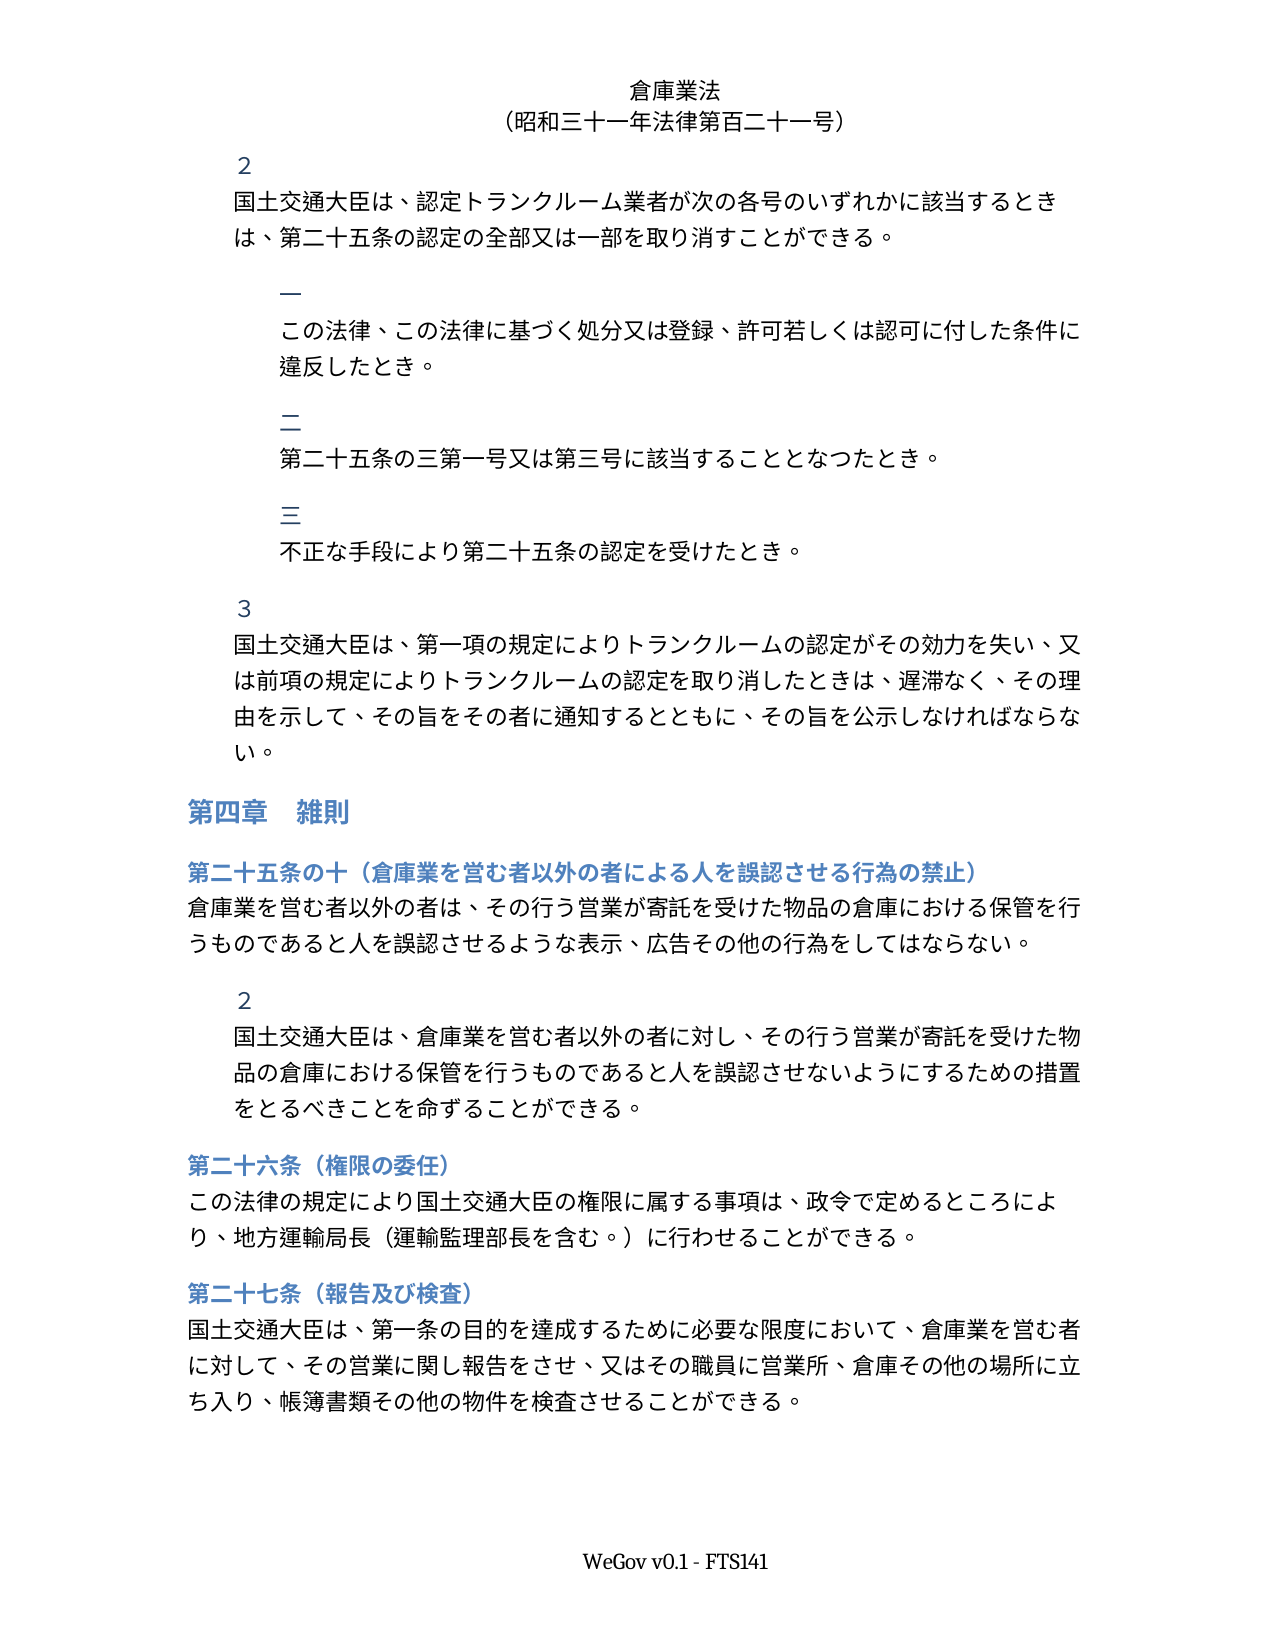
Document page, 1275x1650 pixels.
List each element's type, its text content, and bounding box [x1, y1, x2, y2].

subtitle 一 [279, 279, 1087, 310]
subtitle 第二十五条の十（倉庫業を営む者以外の者による人を誤認させる行為の禁止） [187, 856, 1087, 888]
subtitle ３ [233, 593, 1087, 624]
subtitle ２ [233, 985, 1087, 1016]
subtitle 三 [279, 500, 1087, 531]
subtitle 二 [279, 407, 1087, 438]
text 国土交通大臣は、第一項の規定によりトランクルームの認定がその効力を失い、又は前項の規定によりトランクルームの認定を取り消したときは、遅滞なく、その理由を示して、その旨をその者に通知するとともに、その旨を公示しなければならない。 [233, 629, 1087, 768]
text この法律、この法律に基づく処分又は登録、許可若しくは認可に付した条件に違反したとき。 [279, 314, 1087, 382]
subtitle 第二十六条（権限の委任） [187, 1150, 1087, 1181]
subtitle 第四章 雑則 [187, 793, 1087, 830]
text 国土交通大臣は、認定トランクルーム業者が次の各号のいずれかに該当するときは、第二十五条の認定の全部又は一部を取り消すことができる。 [233, 186, 1087, 253]
text 第二十五条の三第一号又は第三号に該当することとなつたとき。 [279, 443, 1087, 474]
text 不正な手段により第二十五条の認定を受けたとき。 [279, 536, 1087, 567]
text 倉庫業を営む者以外の者は、その行う営業が寄託を受けた物品の倉庫における保管を行うものであると人を誤認させるような表示、広告その他の行為をしてはならない。 [187, 892, 1087, 959]
text 国土交通大臣は、第一条の目的を達成するために必要な限度において、倉庫業を営む者に対して、その営業に関し報告をさせ、又はその職員に営業所、倉庫その他の場所に立ち入り、帳簿書類その他の物件を検査させることができる。 [187, 1314, 1087, 1417]
subtitle ２ [233, 150, 1087, 181]
text 国土交通大臣は、倉庫業を営む者以外の者に対し、その行う営業が寄託を受けた物品の倉庫における保管を行うものであると人を誤認させないようにするための措置をとるべきことを命ずることができる。 [233, 1021, 1087, 1124]
text この法律の規定により国土交通大臣の権限に属する事項は、政令で定めるところにより、地方運輸局長（運輸監理部長を含む。）に行わせることができる。 [187, 1186, 1087, 1253]
subtitle 第二十七条（報告及び検査） [187, 1278, 1087, 1309]
